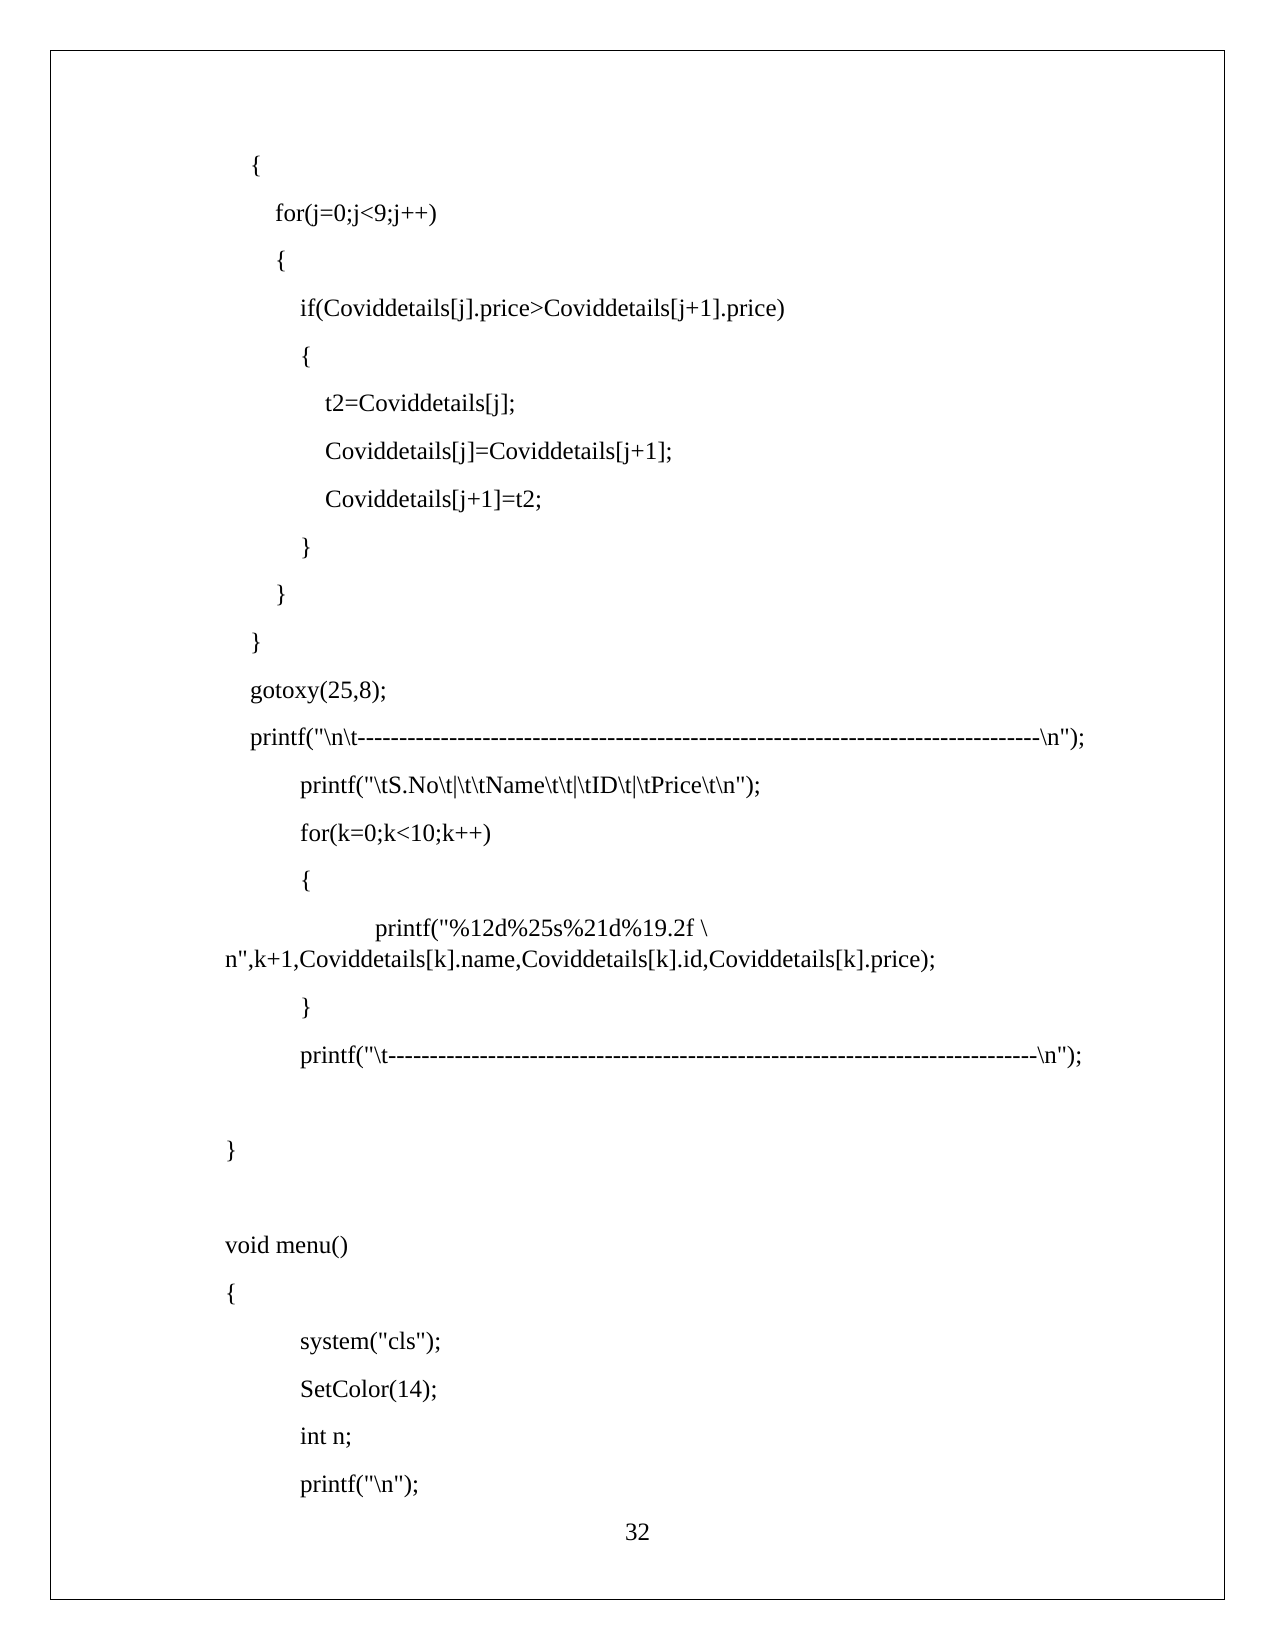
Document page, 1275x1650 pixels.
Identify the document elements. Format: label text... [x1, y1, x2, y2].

text { [225, 150, 1125, 179]
text { [225, 1278, 1125, 1307]
text if(Coviddetails[j].price>Coviddetails[j+1].price) [225, 293, 1125, 322]
text void menu() [225, 1231, 1125, 1259]
text int n; [225, 1421, 1125, 1450]
text t2=Coviddetails[j]; [225, 388, 1125, 417]
text SetColor(14); [225, 1374, 1125, 1402]
text for(j=0;j<9;j++) [225, 198, 1125, 226]
text } [225, 992, 1125, 1021]
text } [225, 532, 1125, 560]
text } [225, 579, 1125, 608]
text } [225, 627, 1125, 656]
text { [225, 245, 1125, 274]
text gotoxy(25,8); [225, 675, 1125, 703]
text { [225, 866, 1125, 894]
text for(k=0;k<10;k++) [225, 818, 1125, 847]
text } [225, 1135, 1125, 1164]
text printf("\n"); [225, 1469, 1125, 1498]
text printf("\t------------------------------------------------------------------------------\n"); [225, 1040, 1125, 1068]
text { [225, 341, 1125, 369]
text printf("\n\t----------------------------------------------------------------------------------\n"); [225, 722, 1125, 751]
text printf("\tS.No\t|\t\tName\t\t|\tID\t|\tPrice\t\n"); [225, 770, 1125, 799]
text system("cls"); [225, 1326, 1125, 1355]
text printf("%12d%25s%21d%19.2f \n",k+1,Coviddetails[k].name,Coviddetails[k].id,Coviddetails[k].price); [225, 913, 1125, 973]
text Coviddetails[j]=Coviddetails[j+1]; [225, 436, 1125, 465]
text Coviddetails[j+1]=t2; [225, 484, 1125, 513]
